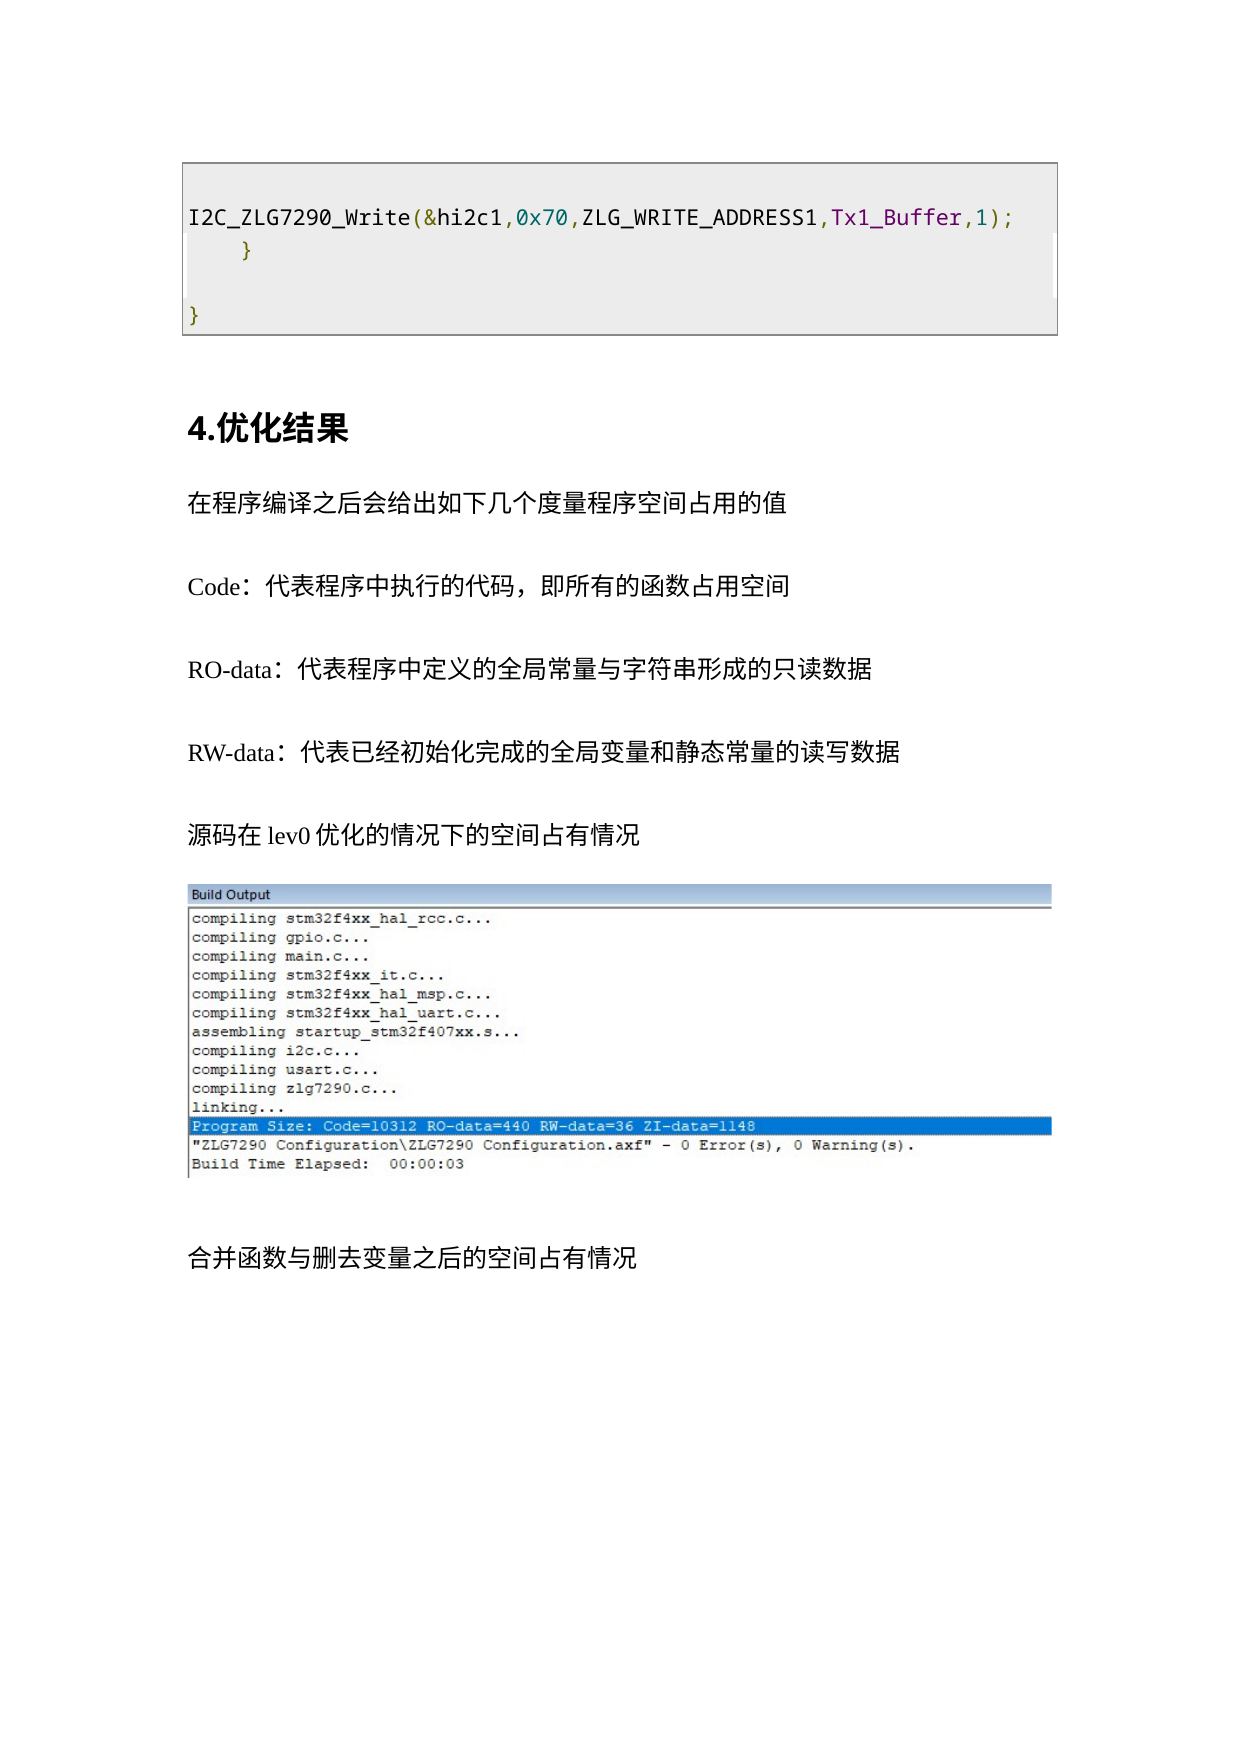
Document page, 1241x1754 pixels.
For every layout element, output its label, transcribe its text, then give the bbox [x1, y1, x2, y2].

text } [183, 292, 1057, 334]
picture [187, 884, 1052, 1178]
text 源码在lev0优化的情况下的空间占有情况 [187, 801, 1053, 866]
text } [187, 233, 1053, 265]
text 合并函数与删去变量之后的空间占有情况 [187, 1224, 1053, 1289]
text I2C_ZLG7290_Write(&hi2c1,0x70,ZLG_WRITE_ADDRESS1,Tx1_Buffer,1); [183, 164, 1057, 233]
text 在程序编译之后会给出如下几个度量程序空间占用的值 [187, 469, 1053, 534]
subtitle 4.优化结果 [187, 393, 1053, 458]
text RW-data：代表已经初始化完成的全局变量和静态常量的读写数据 [187, 718, 1053, 783]
text RO-data：代表程序中定义的全局常量与字符串形成的只读数据 [187, 635, 1053, 700]
text Code：代表程序中执行的代码，即所有的函数占用空间 [187, 552, 1053, 617]
